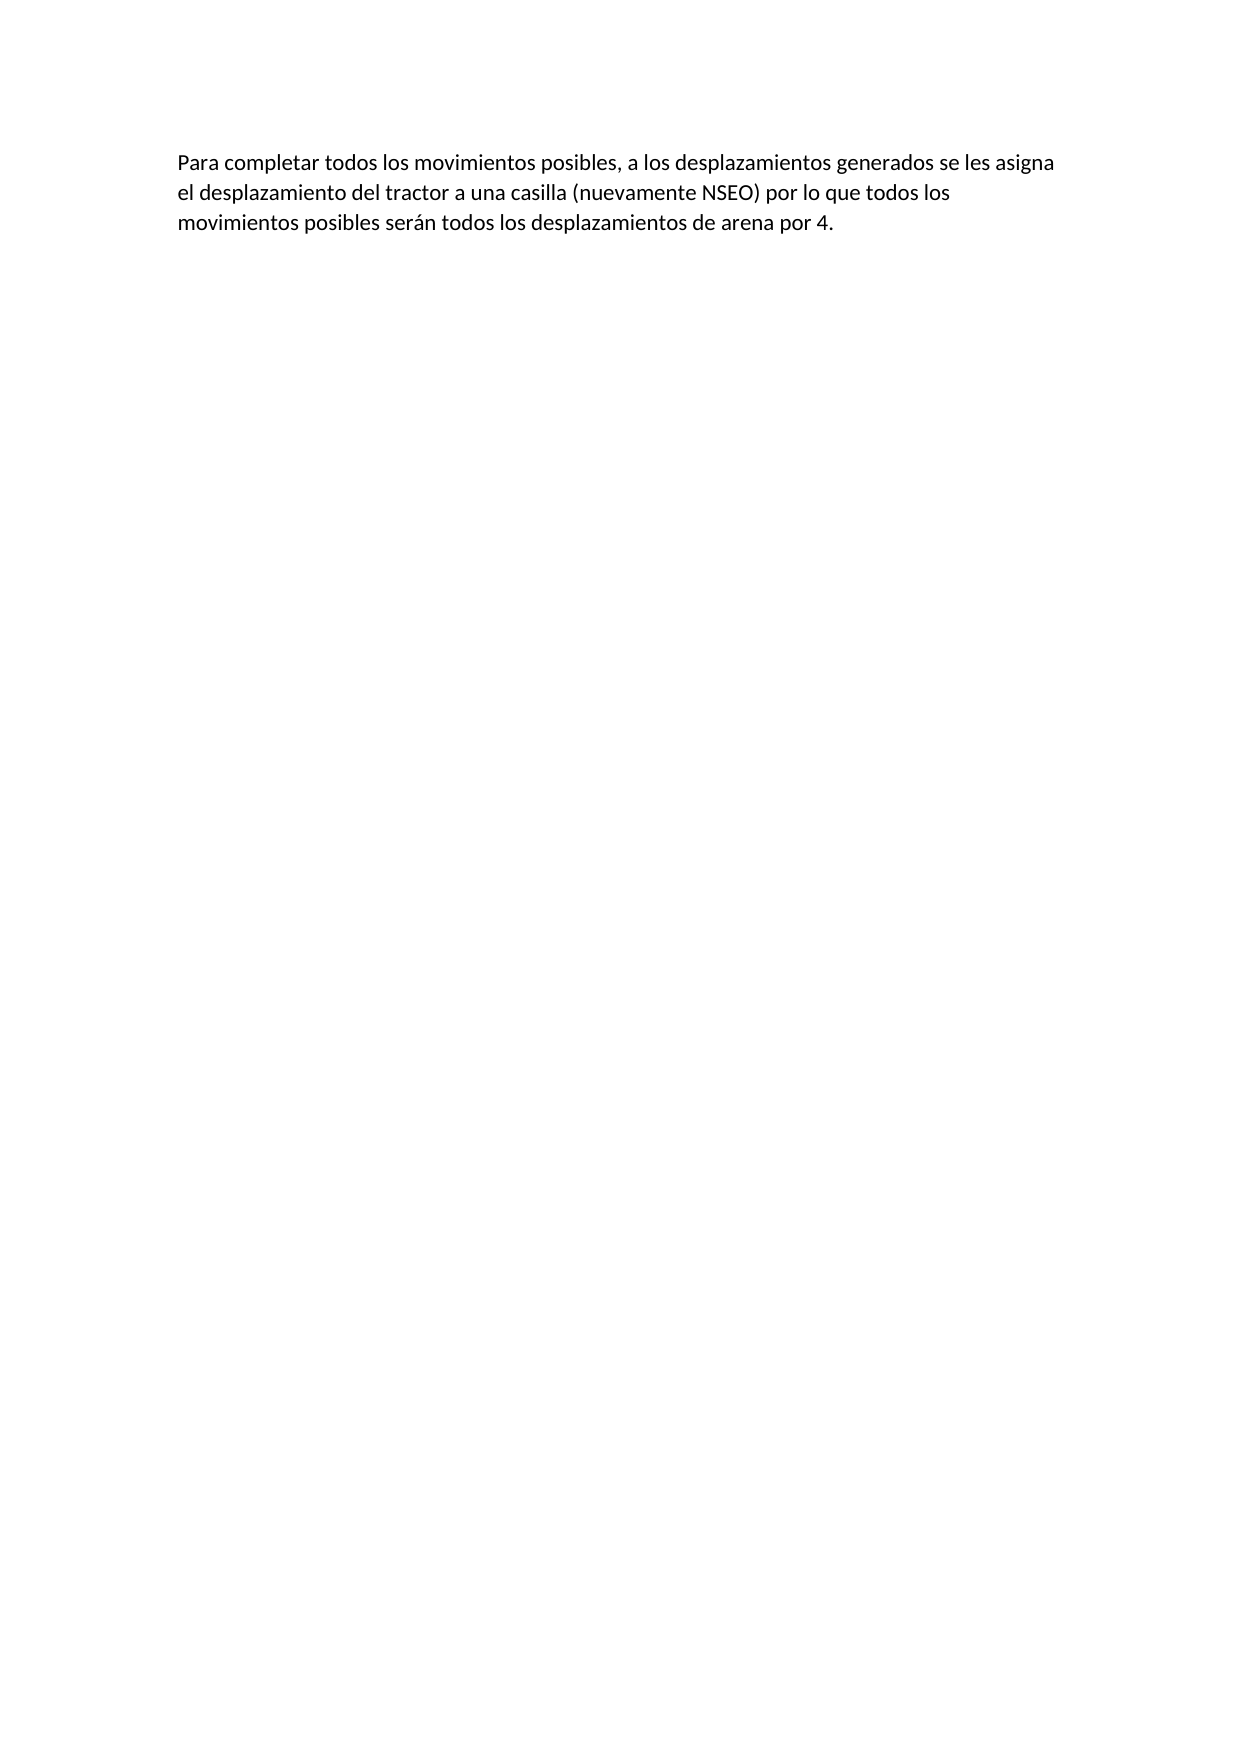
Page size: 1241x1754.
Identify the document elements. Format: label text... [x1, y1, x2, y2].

text Para completar todos los movimientos posibles, a los desplazamientos generados se les asigna el desplazamiento del tractor a una casilla (nuevamente NSEO) por lo que todos los movimientos posibles serán todos los desplazamientos de arena por 4. [177, 148, 1063, 236]
